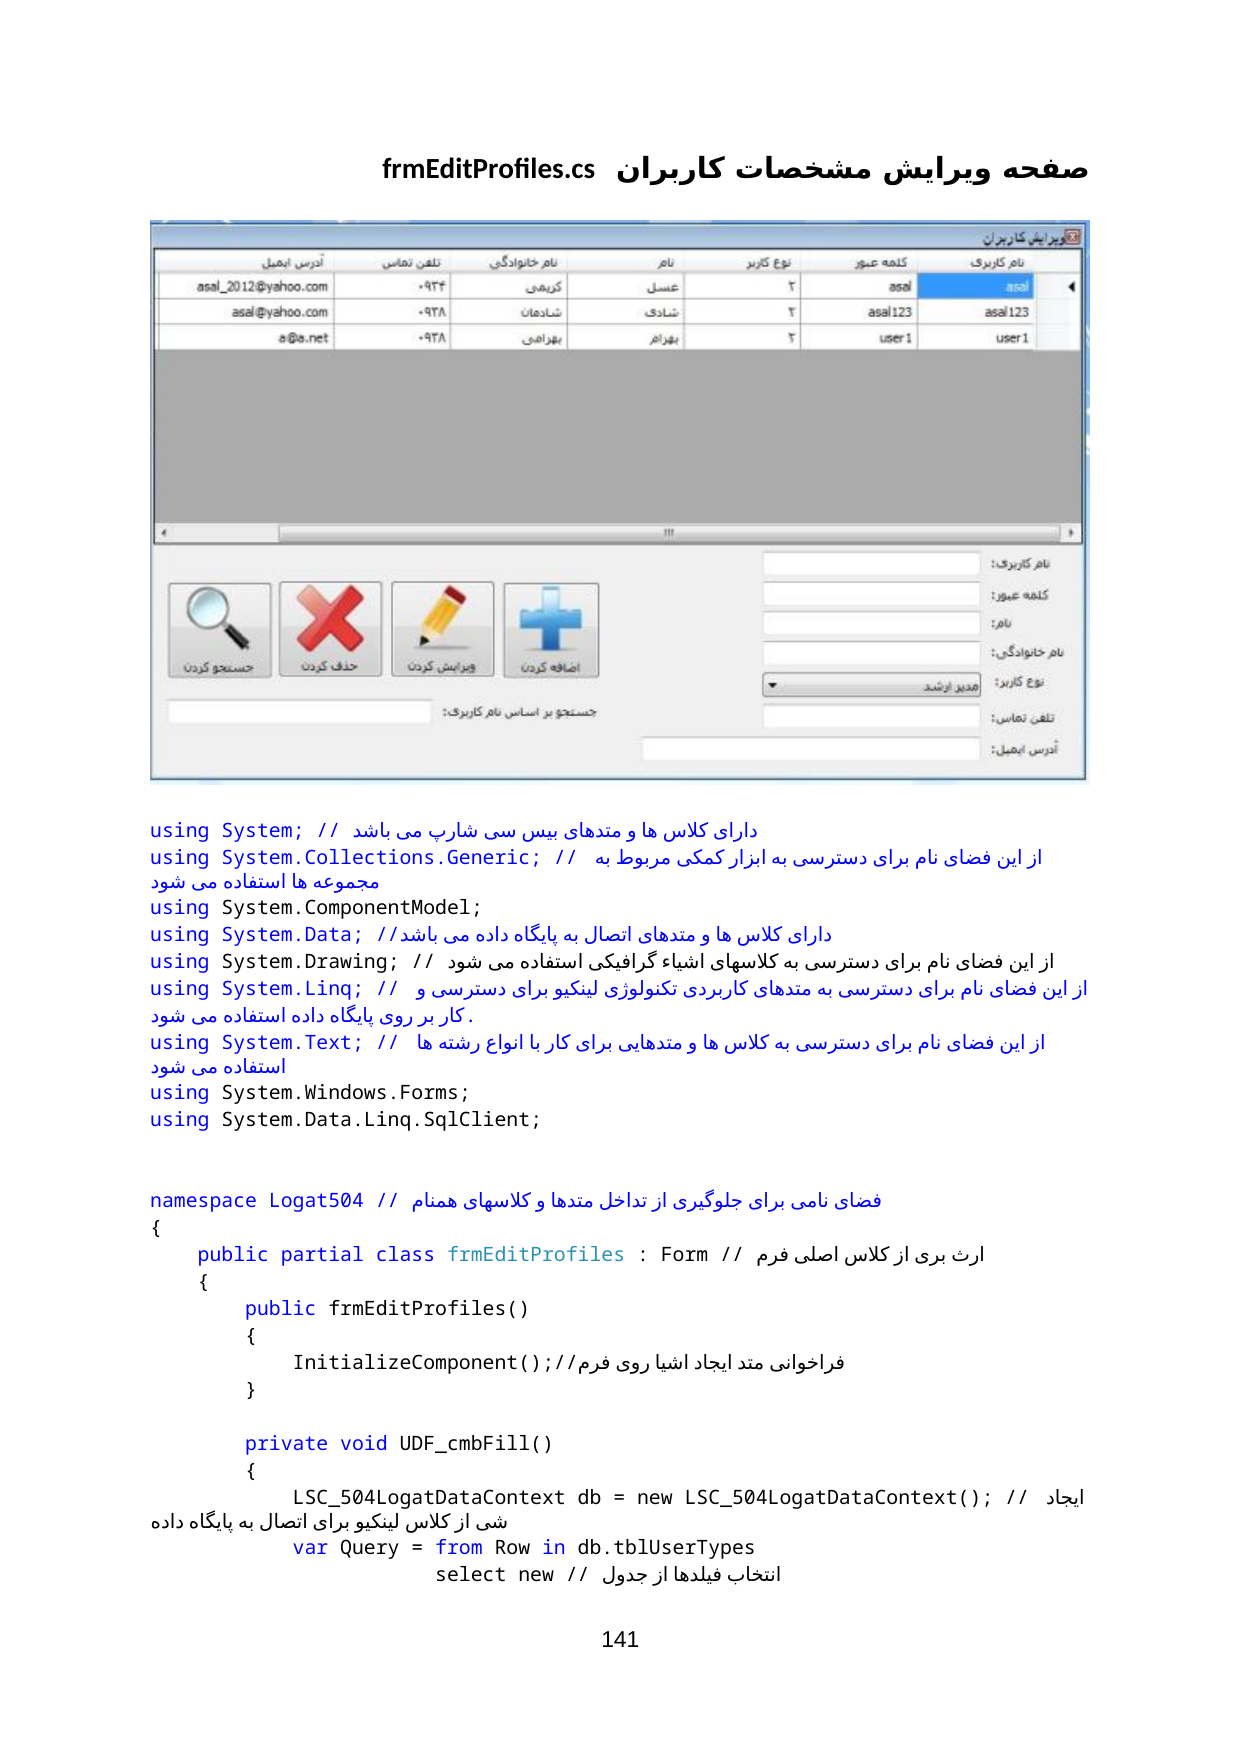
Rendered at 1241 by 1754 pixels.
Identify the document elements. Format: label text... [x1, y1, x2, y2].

text { [150, 1267, 1090, 1294]
text { [150, 1456, 1090, 1483]
text using System.Text; // از این فضای نام برای دسترسی به کلاس ها و متدهایی برای کار با انواع رشته ها استفاده می شود [150, 1028, 1090, 1078]
text var Query = from Row in db.tblUserTypes [150, 1533, 1090, 1560]
text public frmEditProfiles() [150, 1294, 1090, 1321]
text } [150, 1375, 1090, 1402]
text using System.Data.Linq.SqlClient; [150, 1105, 1090, 1132]
text public partial class frmEditProfiles : Form // ارث بری از کلاس اصلی فرم [150, 1240, 1090, 1267]
text using System.Linq; // از این فضای نام برای دسترسی به متدهای کاربردی تکنولوژی لینکیو برای دسترسی و کار بر روی پایگاه داده استفاده می شود. [150, 974, 1090, 1028]
text namespace Logat504 // فضای نامی برای جلوگیری از تداخل متدها و کلاسهای همنام [150, 1186, 1090, 1213]
text using System.Collections.Generic; // از این فضای نام برای دسترسی به ابزار کمکی مربوط به مجموعه ها استفاده می شود [150, 843, 1090, 893]
text using System; // دارای کلاس ها و متدهای بیس سی شارپ می باشد [150, 816, 1090, 843]
text LSC_504LogatDataContext db = new LSC_504LogatDataContext(); // ایجاد شی از کلاس لینکیو برای اتصال به پایگاه داده [150, 1483, 1090, 1533]
text using System.Drawing; // از این فضای نام برای دسترسی به کلاسهای اشیاء گرافیکی استفاده می شود [150, 947, 1090, 974]
text using System.Data; //دارای کلاس ها و متدهای اتصال به پایگاه داده می باشد [150, 920, 1090, 947]
text using System.ComponentModel; [150, 893, 1090, 920]
text { [150, 1321, 1090, 1348]
text select new // انتخاب فیلدها از جدول [150, 1560, 1090, 1587]
picture [150, 220, 1090, 785]
text using System.Windows.Forms; [150, 1078, 1090, 1105]
text صفحه ویرایش مشخصات کاربران frmEditProfiles.cs [150, 150, 1090, 186]
text private void UDF_cmbFill() [150, 1429, 1090, 1456]
text InitializeComponent();//فراخوانی متد ایجاد اشیا روی فرم [150, 1348, 1090, 1375]
text { [150, 1213, 1090, 1240]
